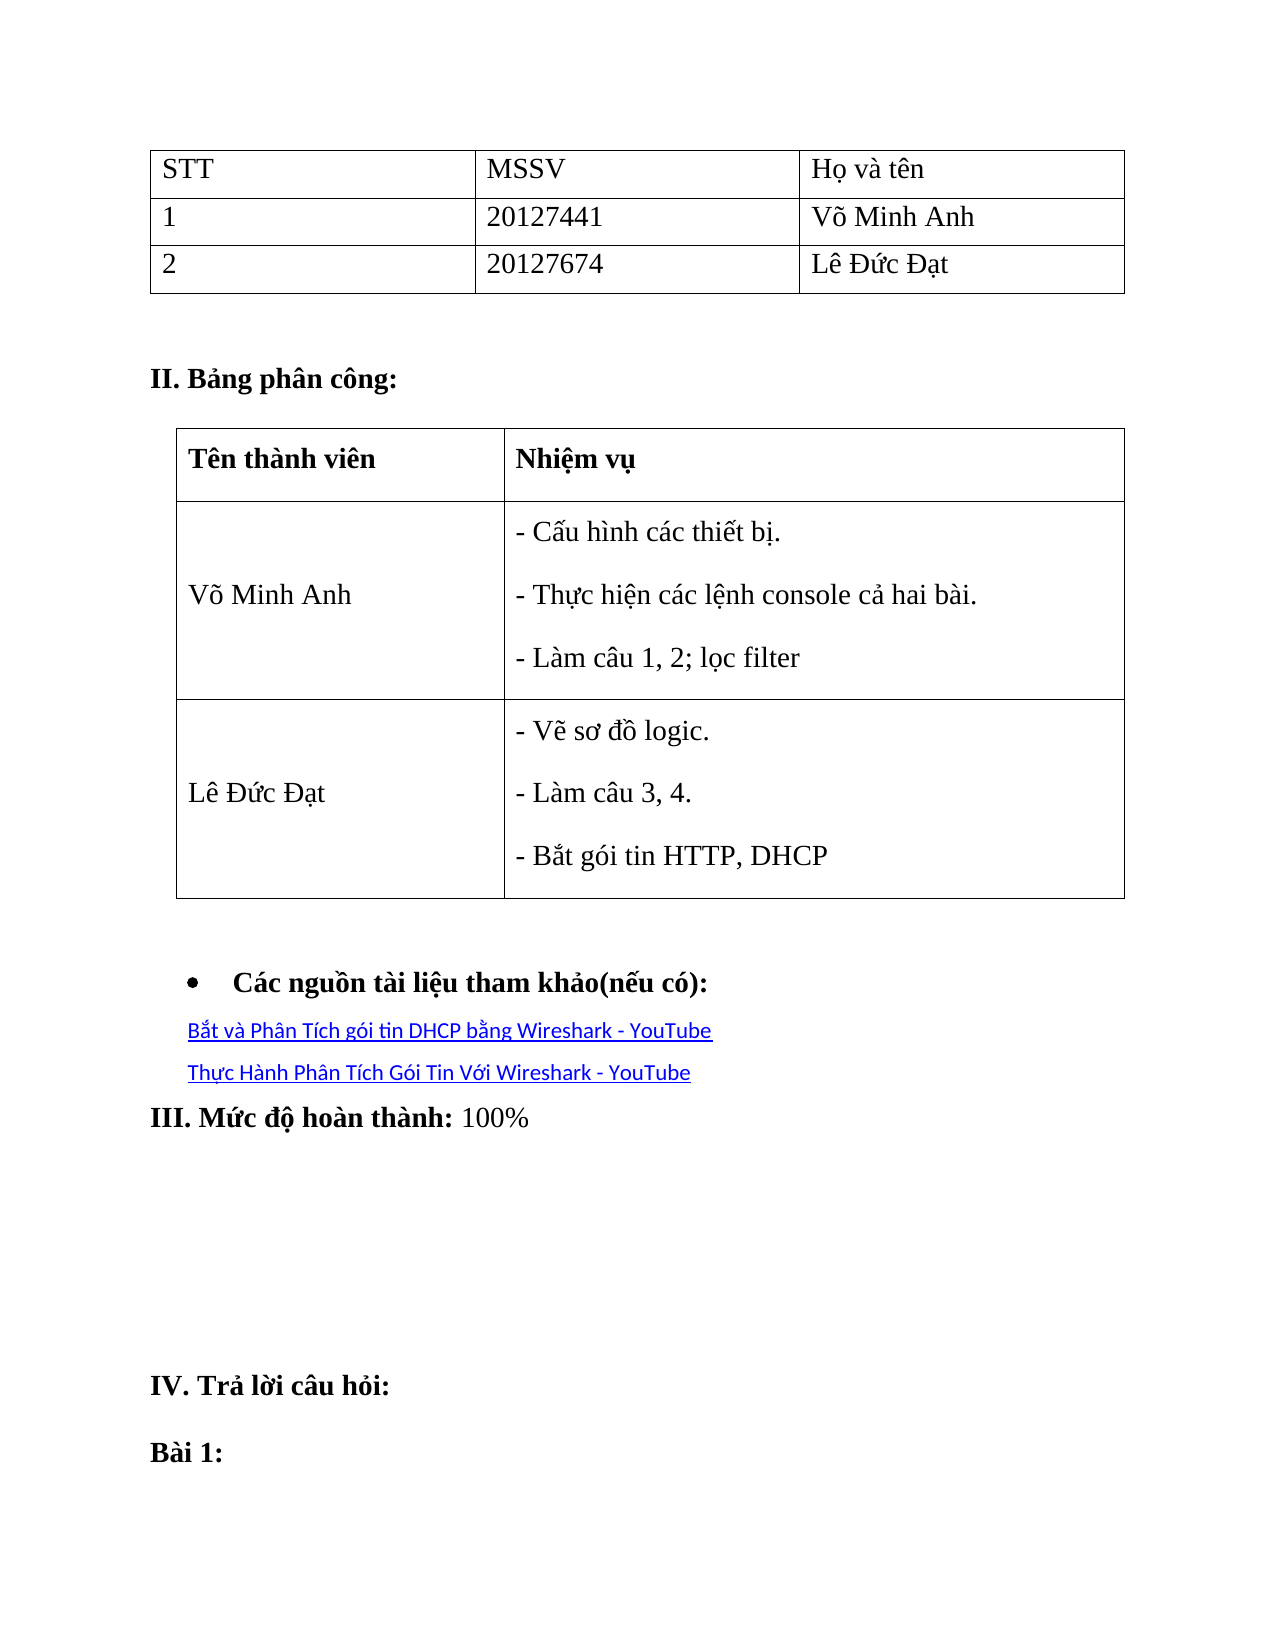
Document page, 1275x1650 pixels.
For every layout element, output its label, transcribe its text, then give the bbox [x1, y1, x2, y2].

table_header MSSV [476, 151, 799, 198]
table_cell 20127674 [476, 246, 799, 293]
table_cell 20127441 [476, 199, 799, 245]
table_header STT [151, 151, 475, 198]
table_cell Võ Minh Anh [177, 502, 504, 699]
table_cell - Cấu hình các thiết bị. - Thực hiện các lệnh console cả hai bài. - Làm câu 1, 2; lọc filter [505, 502, 1124, 699]
table_cell 2 [151, 246, 475, 293]
table_cell - Vẽ sơ đồ logic. - Làm câu 3, 4. - Bắt gói tin HTTP, DHCP [505, 700, 1124, 897]
table_header Tên thành viên [177, 429, 504, 501]
text Bài 1: [150, 1435, 1228, 1468]
table_header Nhiệm vụ [505, 429, 1124, 501]
table_cell Võ Minh Anh [800, 199, 1124, 245]
text IV. Trả lời câu hỏi: [150, 1368, 1228, 1401]
list Các nguồn tài liệu tham khảo(nếu có): [187, 966, 1125, 999]
list Bắt và Phân Tích gói tin DHCP bằng Wireshark - YouTube [150, 1016, 1228, 1044]
table_cell Lê Đức Đạt [177, 700, 504, 897]
list III. Mức độ hoàn thành: 100% [150, 1100, 1228, 1133]
list Thực Hành Phân Tích Gói Tin Với Wireshark - YouTube [150, 1058, 1228, 1086]
table_cell 1 [151, 199, 475, 245]
table_header Họ và tên [800, 151, 1124, 198]
table_cell Lê Đức Đạt [800, 246, 1124, 293]
text II. Bảng phân công: [150, 361, 1125, 395]
